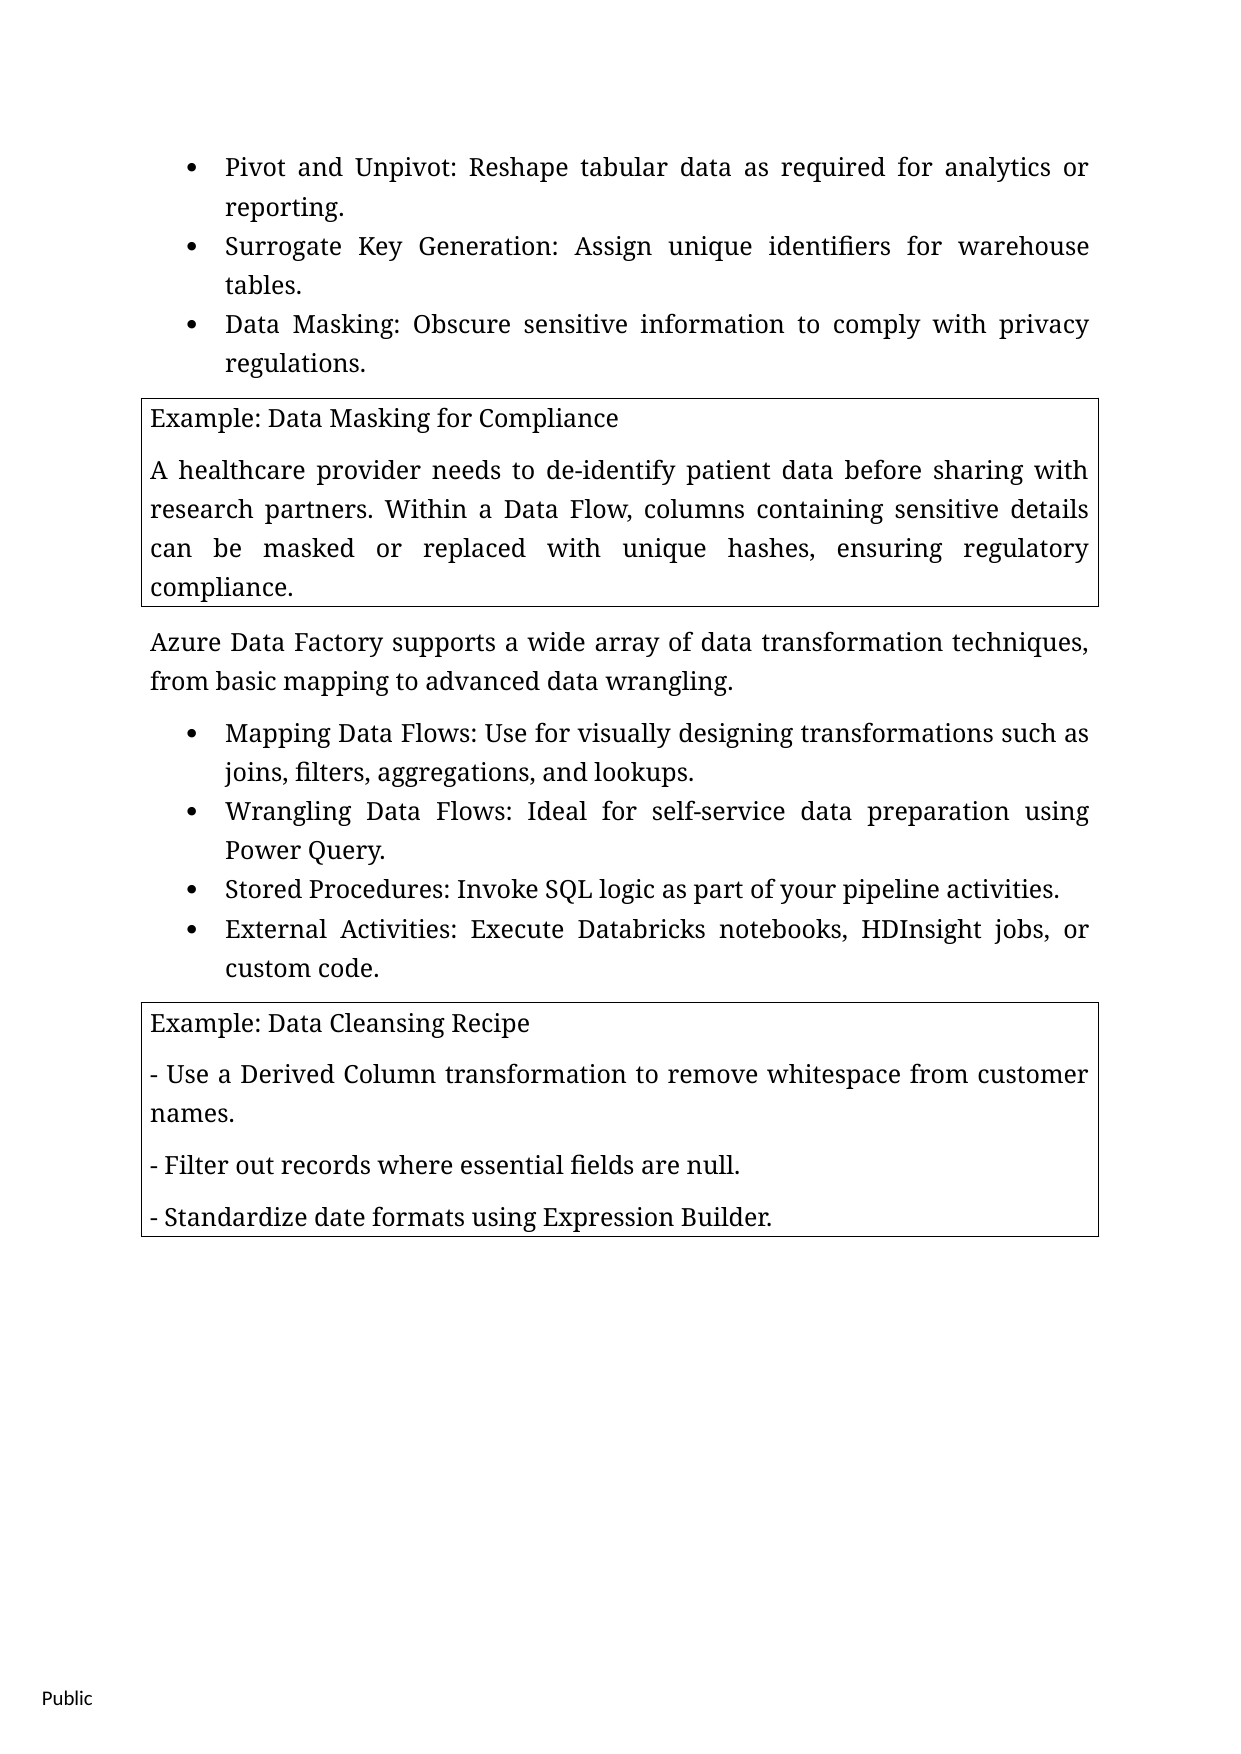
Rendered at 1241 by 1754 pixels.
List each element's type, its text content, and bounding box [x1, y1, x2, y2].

list External Activities: Execute Databricks notebooks, HDInsight jobs, or custom code. [187, 911, 1090, 984]
text - Use a Derived Column transformation to remove whitespace from customer names. [142, 1054, 1098, 1130]
text Example: Data Masking for Compliance [142, 399, 1098, 435]
text Example: Data Cleansing Recipe [142, 1003, 1098, 1039]
text A healthcare provider needs to de-identify patient data before sharing with research partners. Within a Data Flow, columns containing sensitive details can be masked or replaced with unique hashes, ensuring regulatory compliance. [142, 449, 1098, 606]
list Mapping Data Flows: Use for visually designing transformations such as joins, filters, aggregations, and lookups. [187, 715, 1090, 789]
text - Filter out records where essential fields are null. [142, 1144, 1098, 1182]
list Wrangling Data Flows: Ideal for self-service data preparation using Power Query. [187, 794, 1090, 867]
text Azure Data Factory supports a wide array of data transformation techniques, from basic mapping to advanced data wrangling. [150, 624, 1090, 698]
list Stored Procedures: Invoke SQL logic as part of your pipeline activities. [187, 872, 1090, 906]
list Surrogate Key Generation: Assign unique identifiers for warehouse tables. [187, 228, 1090, 302]
list Pivot and Unpivot: Reshape tabular data as required for analytics or reporting. [187, 150, 1090, 223]
text - Standardize date formats using Expression Builder. [142, 1196, 1098, 1236]
list Data Masking: Obscure sensitive information to comply with privacy regulations. [187, 307, 1090, 380]
